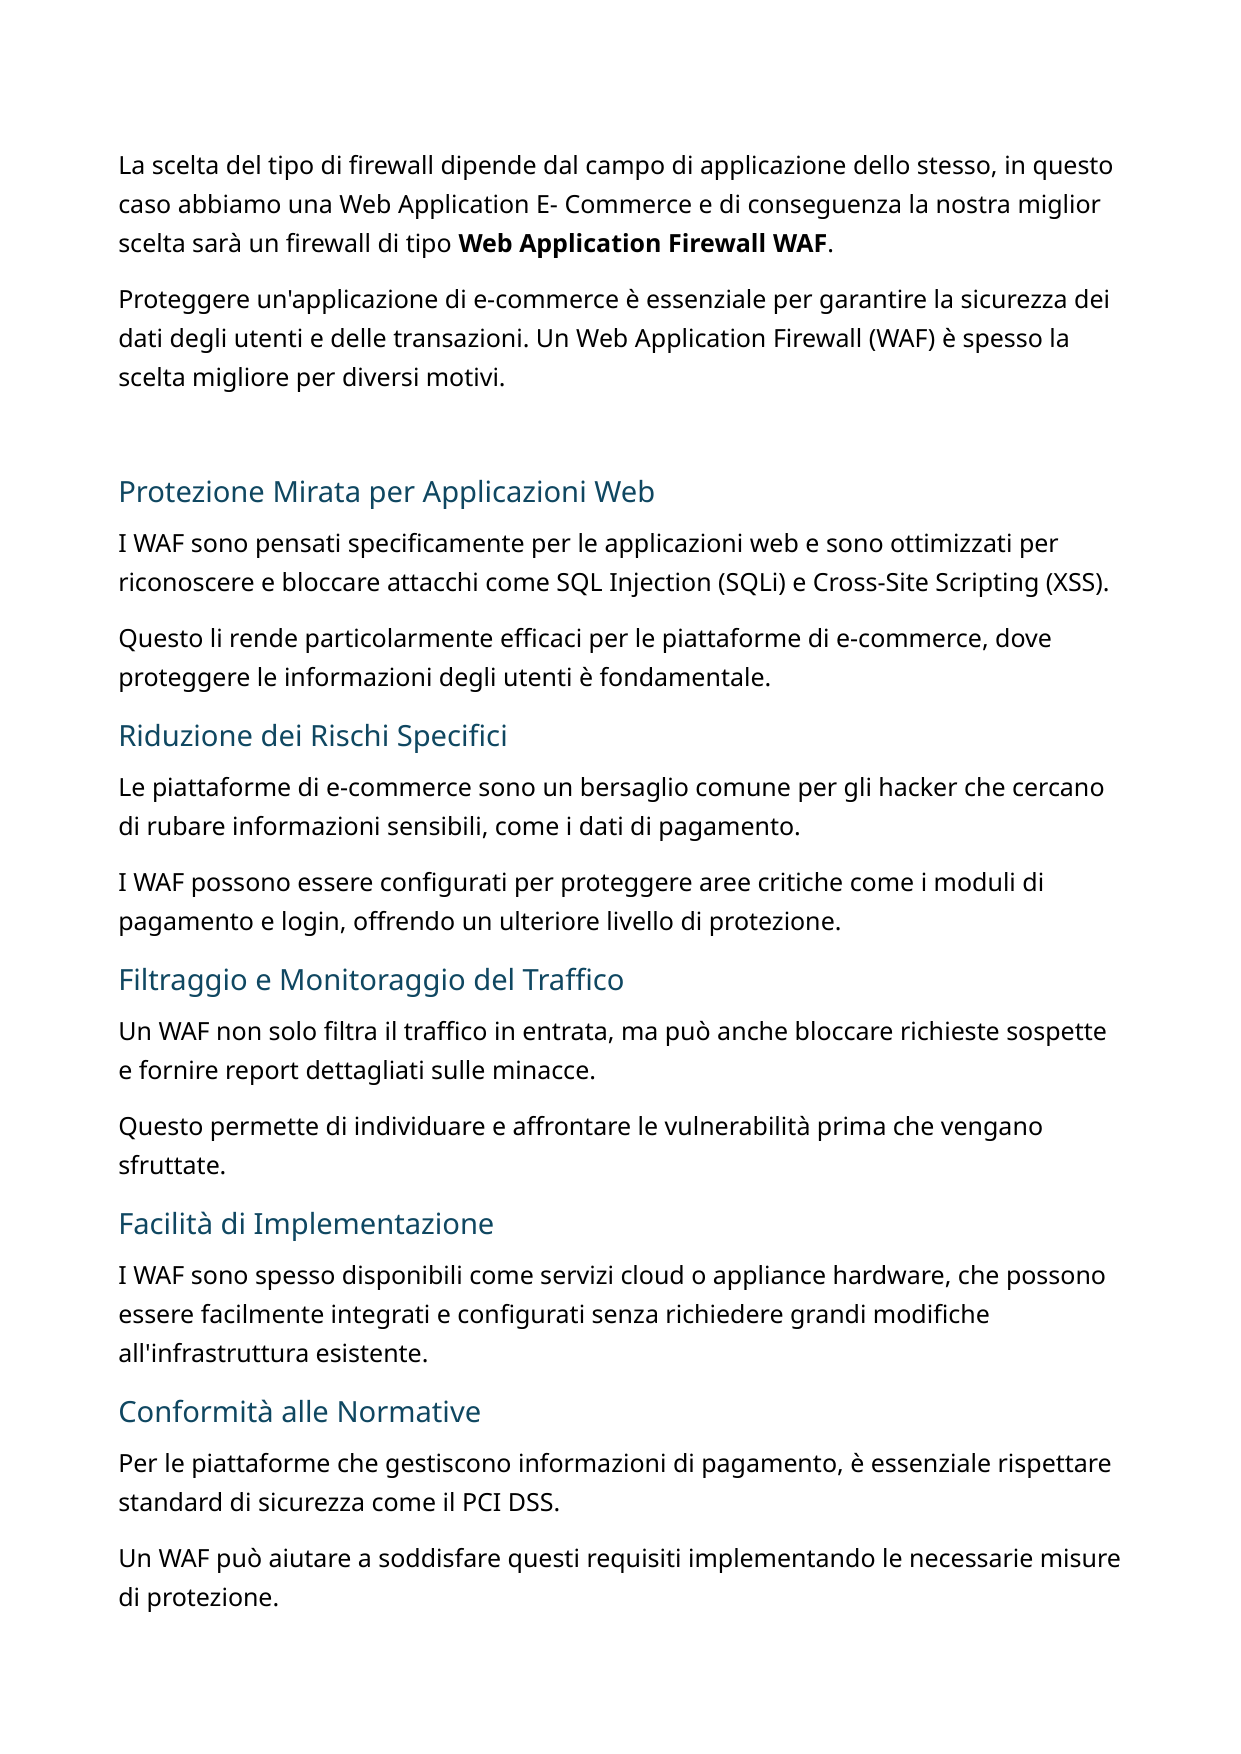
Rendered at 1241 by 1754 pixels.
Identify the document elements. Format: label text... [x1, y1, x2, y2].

text Un WAF non solo filtra il traffico in entrata, ma può anche bloccare richieste sospette e fornire report dettagliati sulle minacce. [118, 1014, 1122, 1087]
subtitle Protezione Mirata per Applicazioni Web [118, 472, 1122, 511]
subtitle Filtraggio e Monitoraggio del Traffico [118, 960, 1122, 999]
text Proteggere un'applicazione di e-commerce è essenziale per garantire la sicurezza dei dati degli utenti e delle transazioni. Un Web Application Firewall (WAF) è spesso la scelta migliore per diversi motivi. [118, 282, 1122, 394]
text I WAF possono essere configurati per proteggere aree critiche come i moduli di pagamento e login, offrendo un ulteriore livello di protezione. [118, 865, 1122, 938]
text Un WAF può aiutare a soddisfare questi requisiti implementando le necessarie misure di protezione. [118, 1541, 1122, 1614]
text I WAF sono pensati specificamente per le applicazioni web e sono ottimizzati per riconoscere e bloccare attacchi come SQL Injection (SQLi) e Cross-Site Scripting (XSS). [118, 526, 1122, 599]
subtitle Riduzione dei Rischi Specifici [118, 716, 1122, 755]
text Questo permette di individuare e affrontare le vulnerabilità prima che vengano sfruttate. [118, 1109, 1122, 1182]
text La scelta del tipo di firewall dipende dal campo di applicazione dello stesso, in questo caso abbiamo una Web Application E- Commerce e di conseguenza la nostra miglior scelta sarà un firewall di tipo Web Application Firewall WAF. [118, 148, 1122, 260]
text I WAF sono spesso disponibili come servizi cloud o appliance hardware, che possono essere facilmente integrati e configurati senza richiedere grandi modifiche all'infrastruttura esistente. [118, 1258, 1122, 1370]
text Questo li rende particolarmente efficaci per le piattaforme di e-commerce, dove proteggere le informazioni degli utenti è fondamentale. [118, 621, 1122, 694]
subtitle Facilità di Implementazione [118, 1204, 1122, 1243]
text Per le piattaforme che gestiscono informazioni di pagamento, è essenziale rispettare standard di sicurezza come il PCI DSS. [118, 1446, 1122, 1519]
text Le piattaforme di e-commerce sono un bersaglio comune per gli hacker che cercano di rubare informazioni sensibili, come i dati di pagamento. [118, 770, 1122, 843]
subtitle Conformità alle Normative [118, 1392, 1122, 1431]
